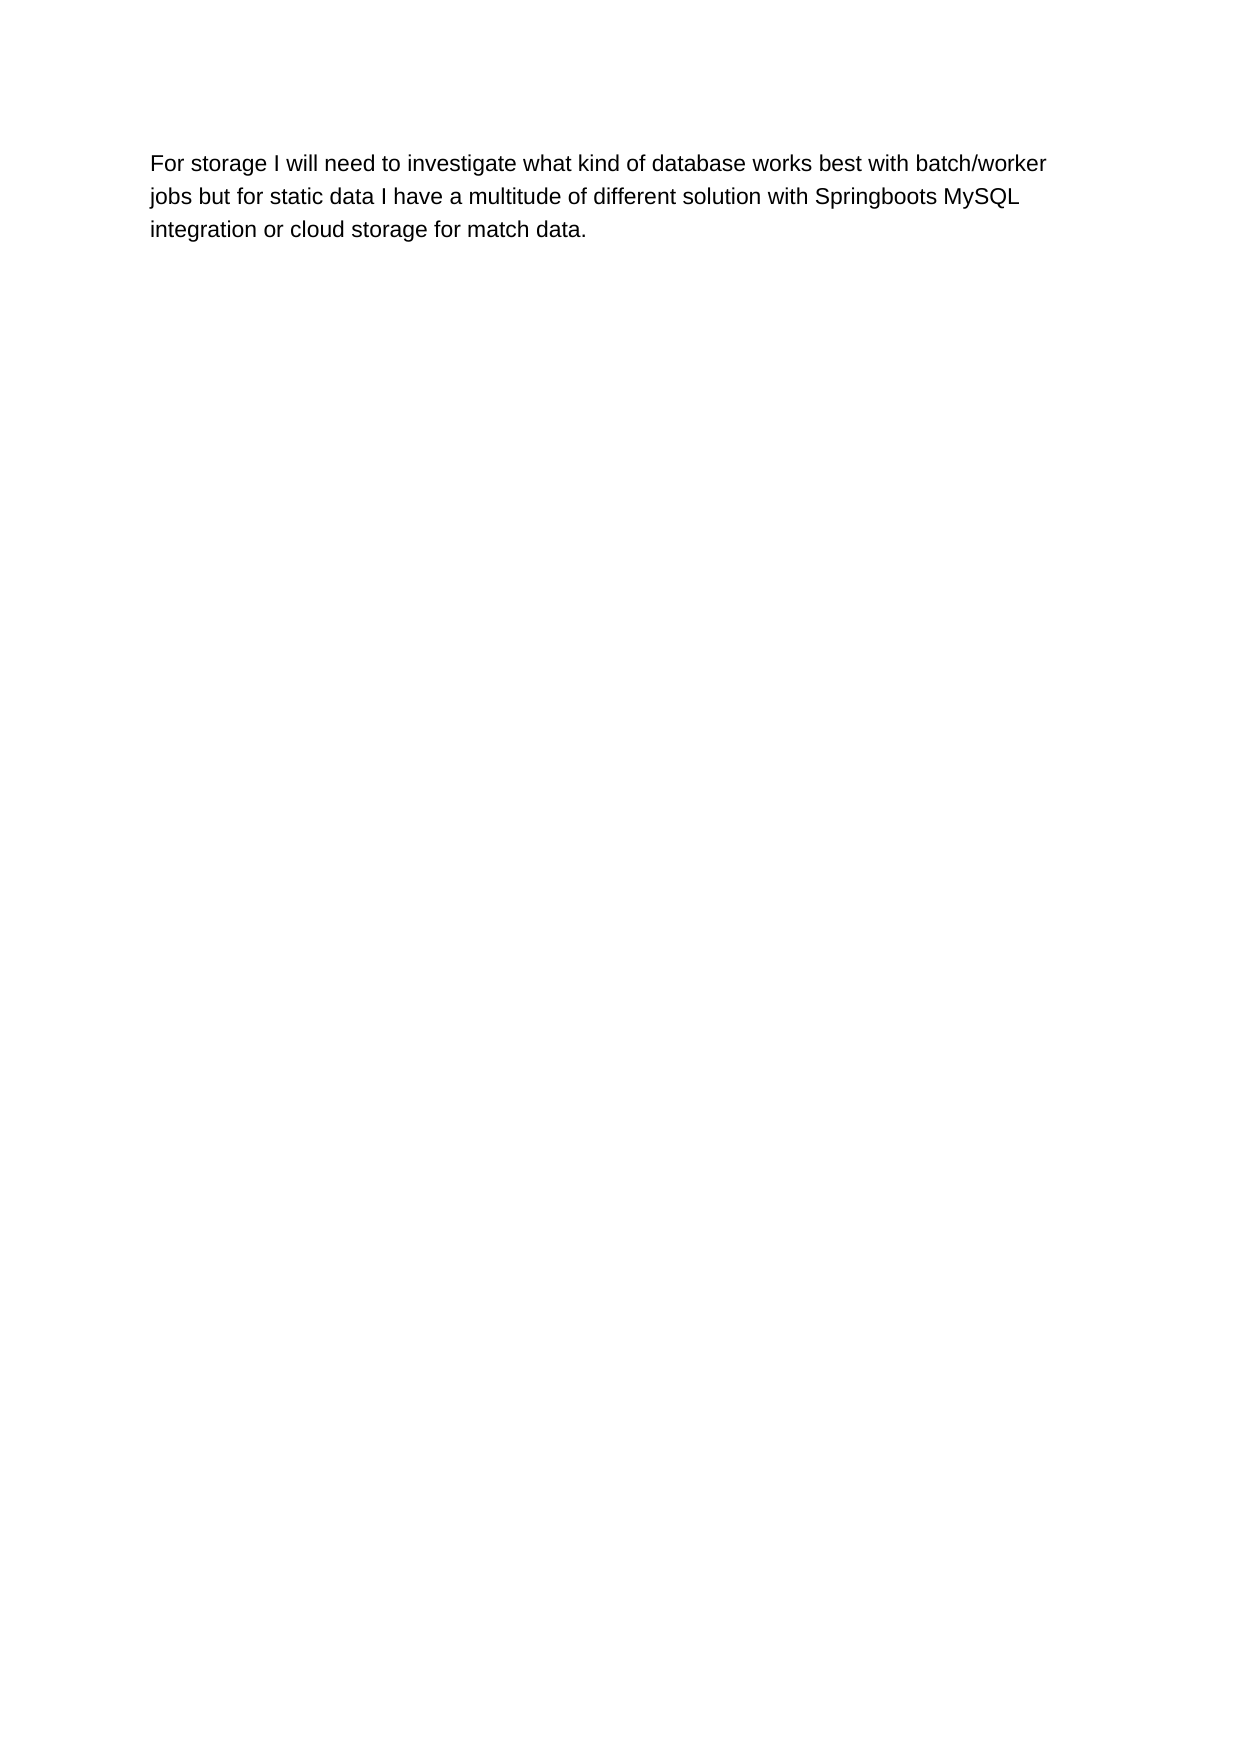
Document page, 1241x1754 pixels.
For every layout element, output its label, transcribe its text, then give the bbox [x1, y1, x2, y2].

text For storage I will need to investigate what kind of database works best with batch/worker jobs but for static data I have a multitude of different solution with Springboots MySQL integration or cloud storage for match data. [150, 150, 1090, 242]
